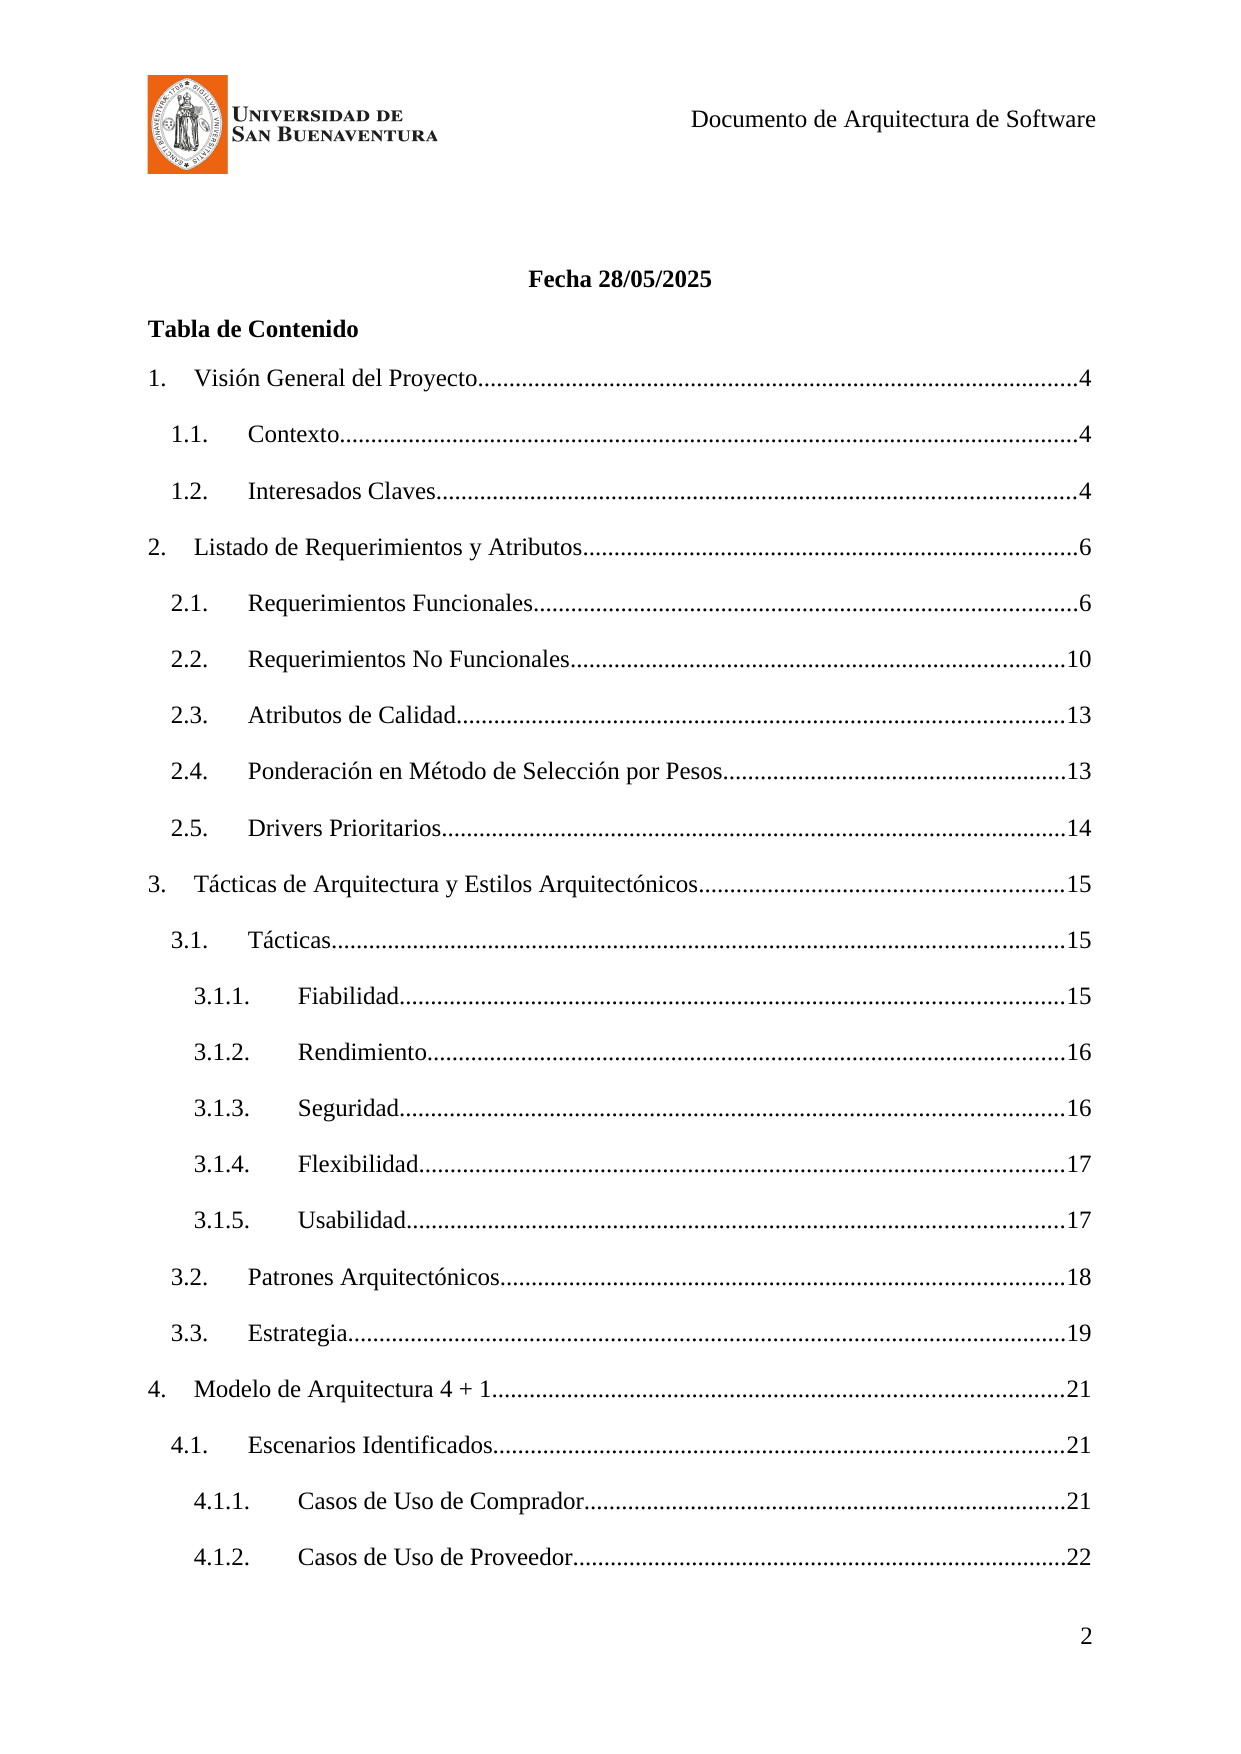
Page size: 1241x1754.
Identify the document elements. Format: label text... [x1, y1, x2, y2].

text Fecha 28/05/2025 [148, 264, 1092, 293]
text Tabla de Contenido [148, 314, 1092, 342]
picture [147, 75, 438, 174]
